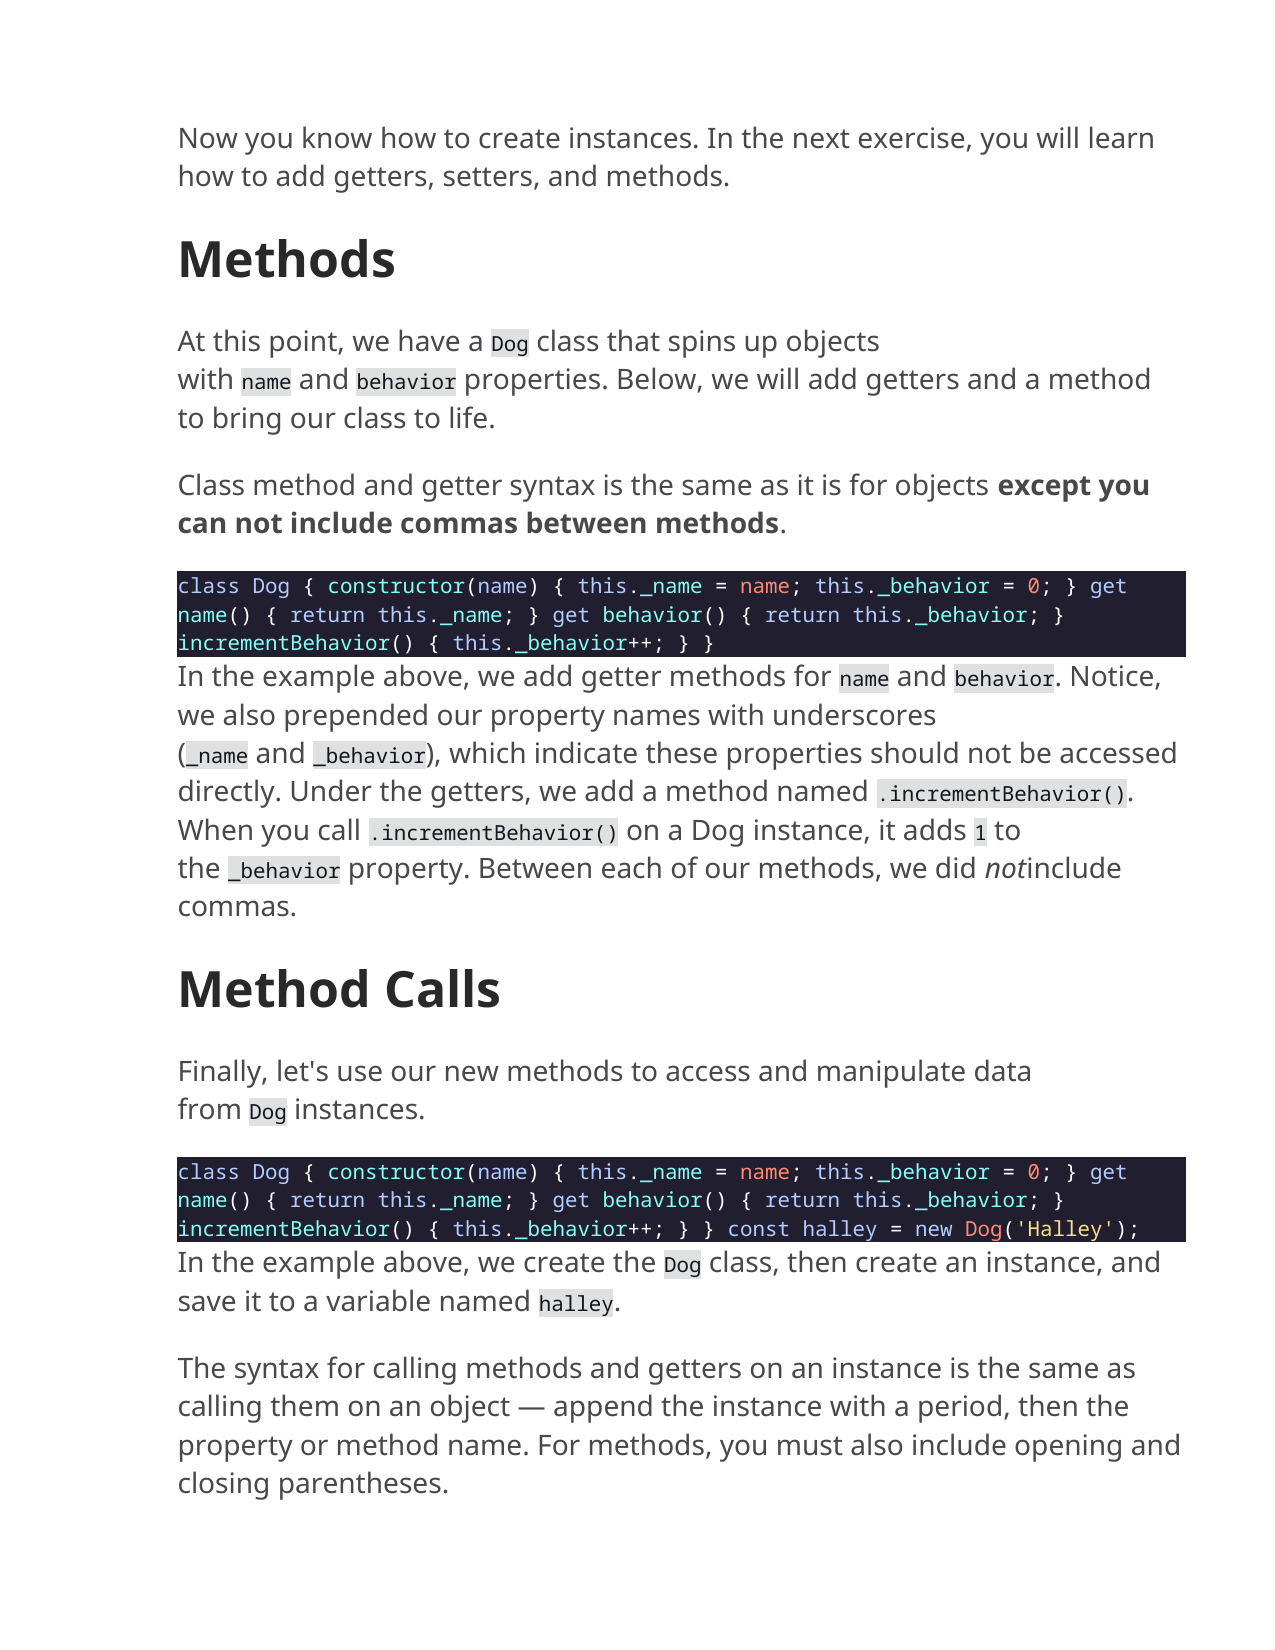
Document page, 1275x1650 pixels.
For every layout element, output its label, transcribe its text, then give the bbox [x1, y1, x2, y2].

text In the example above, we add getter methods for name and behavior. Notice, we also prepended our property names with underscores (_name and _behavior), which indicate these properties should not be accessed directly. Under the getters, we add a method named .incrementBehavior(). When you call .incrementBehavior() on a Dog instance, it adds 1 to the _behavior property. Between each of our methods, we did notinclude commas. [177, 657, 1186, 925]
text class Dog { constructor(name) { this._name = name; this._behavior = 0; } get name() { return this._name; } get behavior() { return this._behavior; } incrementBehavior() { this._behavior++; } } const halley = new Dog('Halley'); [177, 1157, 1186, 1242]
text At this point, we have a Dog class that spins up objects with name and behavior properties. Below, we will add getters and a method to bring our class to life. [177, 321, 1186, 436]
text Finally, let's use our new methods to access and manipulate data from Dog instances. [177, 1051, 1186, 1128]
subtitle Method Calls [177, 954, 1186, 1022]
text class Dog { constructor(name) { this._name = name; this._behavior = 0; } get name() { return this._name; } get behavior() { return this._behavior; } incrementBehavior() { this._behavior++; } } [177, 571, 1186, 657]
text Class method and getter syntax is the same as it is for objects except you can not include commas between methods. [177, 465, 1186, 542]
subtitle Methods [177, 224, 1186, 292]
text The syntax for calling methods and getters on an instance is the same as calling them on an object — append the instance with a period, then the property or method name. For methods, you must also include opening and closing parentheses. [177, 1348, 1186, 1502]
text In the example above, we create the Dog class, then create an instance, and save it to a variable named halley. [177, 1242, 1186, 1319]
text Now you know how to create instances. In the next exercise, you will learn how to add getters, setters, and methods. [177, 118, 1186, 195]
